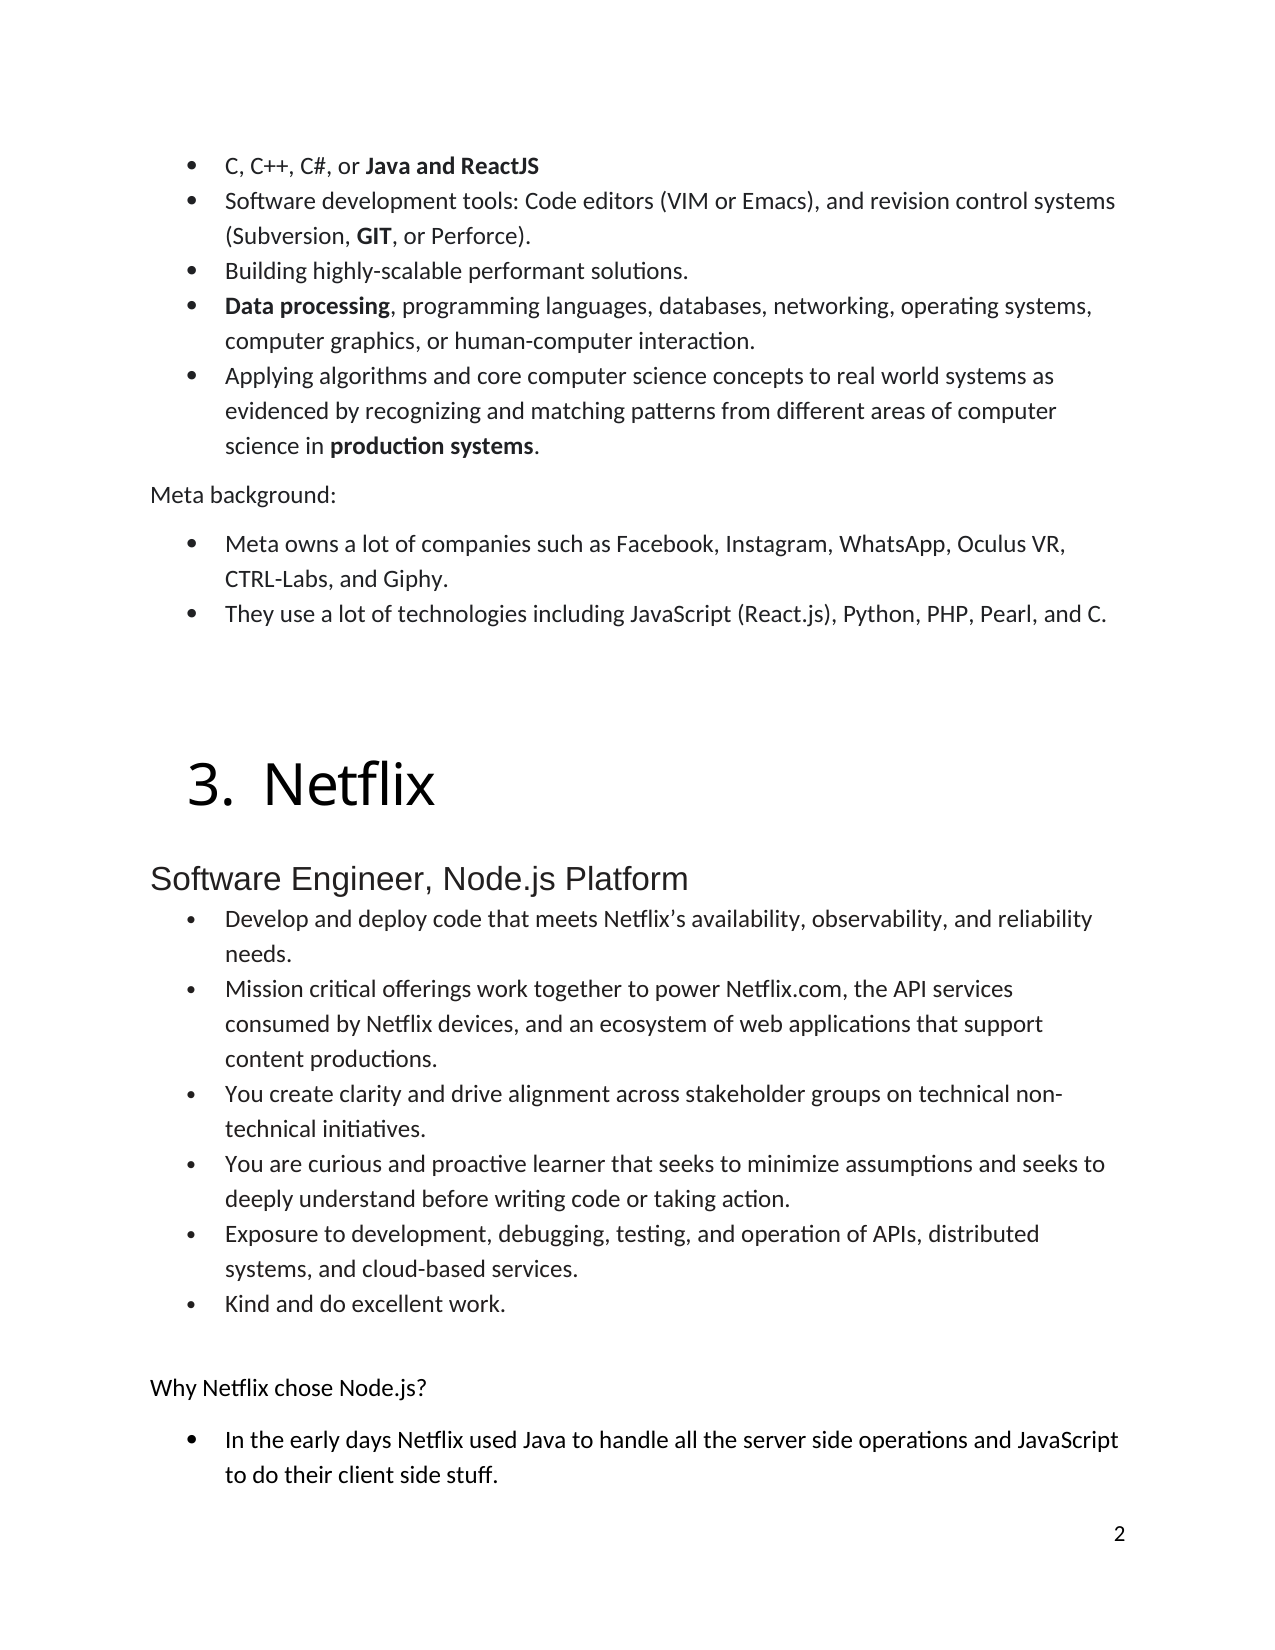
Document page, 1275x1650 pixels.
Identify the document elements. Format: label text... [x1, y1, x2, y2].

list In the early days Netflix used Java to handle all the server side operations and JavaScript to do their client side stuff. [187, 1424, 1125, 1490]
list Applying algorithms and core computer science concepts to real world systems as evidenced by recognizing and matching patterns from different areas of computer science in production systems. [187, 360, 1125, 461]
title Netflix [187, 743, 1125, 823]
list Develop and deploy code that meets Netflix’s availability, observability, and reliability needs. [187, 904, 1125, 969]
list C, C++, C#, or Java and ReactJS [187, 150, 1125, 181]
list You are curious and proactive learner that seeks to minimize assumptions and seeks to deeply understand before writing code or taking action. [187, 1149, 1125, 1214]
text Why Netflix chose Node.js? [150, 1372, 1125, 1403]
list Software development tools: Code editors (VIM or Emacs), and revision control systems (Subversion, GIT, or Perforce). [187, 185, 1125, 251]
list They use a lot of technologies including JavaScript (React.js), Python, PHP, Pearl, and C. [187, 598, 1125, 629]
list Building highly-scalable performant solutions. [187, 255, 1125, 286]
list Meta owns a lot of companies such as Facebook, Instagram, WhatsApp, Oculus VR, CTRL-Labs, and Giphy. [187, 528, 1125, 594]
subtitle Software Engineer, Node.js Platform [150, 859, 1125, 898]
text Meta background: [150, 479, 1125, 509]
list Data processing, programming languages, databases, networking, operating systems, computer graphics, or human-computer interaction. [187, 290, 1125, 356]
list Mission critical offerings work together to power Netflix.com, the API services consumed by Netflix devices, and an ecosystem of web applications that support content productions. [187, 974, 1125, 1074]
list Kind and do excellent work. [187, 1289, 1125, 1319]
list You create clarity and drive alignment across stakeholder groups on technical non-technical initiatives. [187, 1079, 1125, 1144]
list Exposure to development, debugging, testing, and operation of APIs, distributed systems, and cloud-based services. [187, 1219, 1125, 1284]
